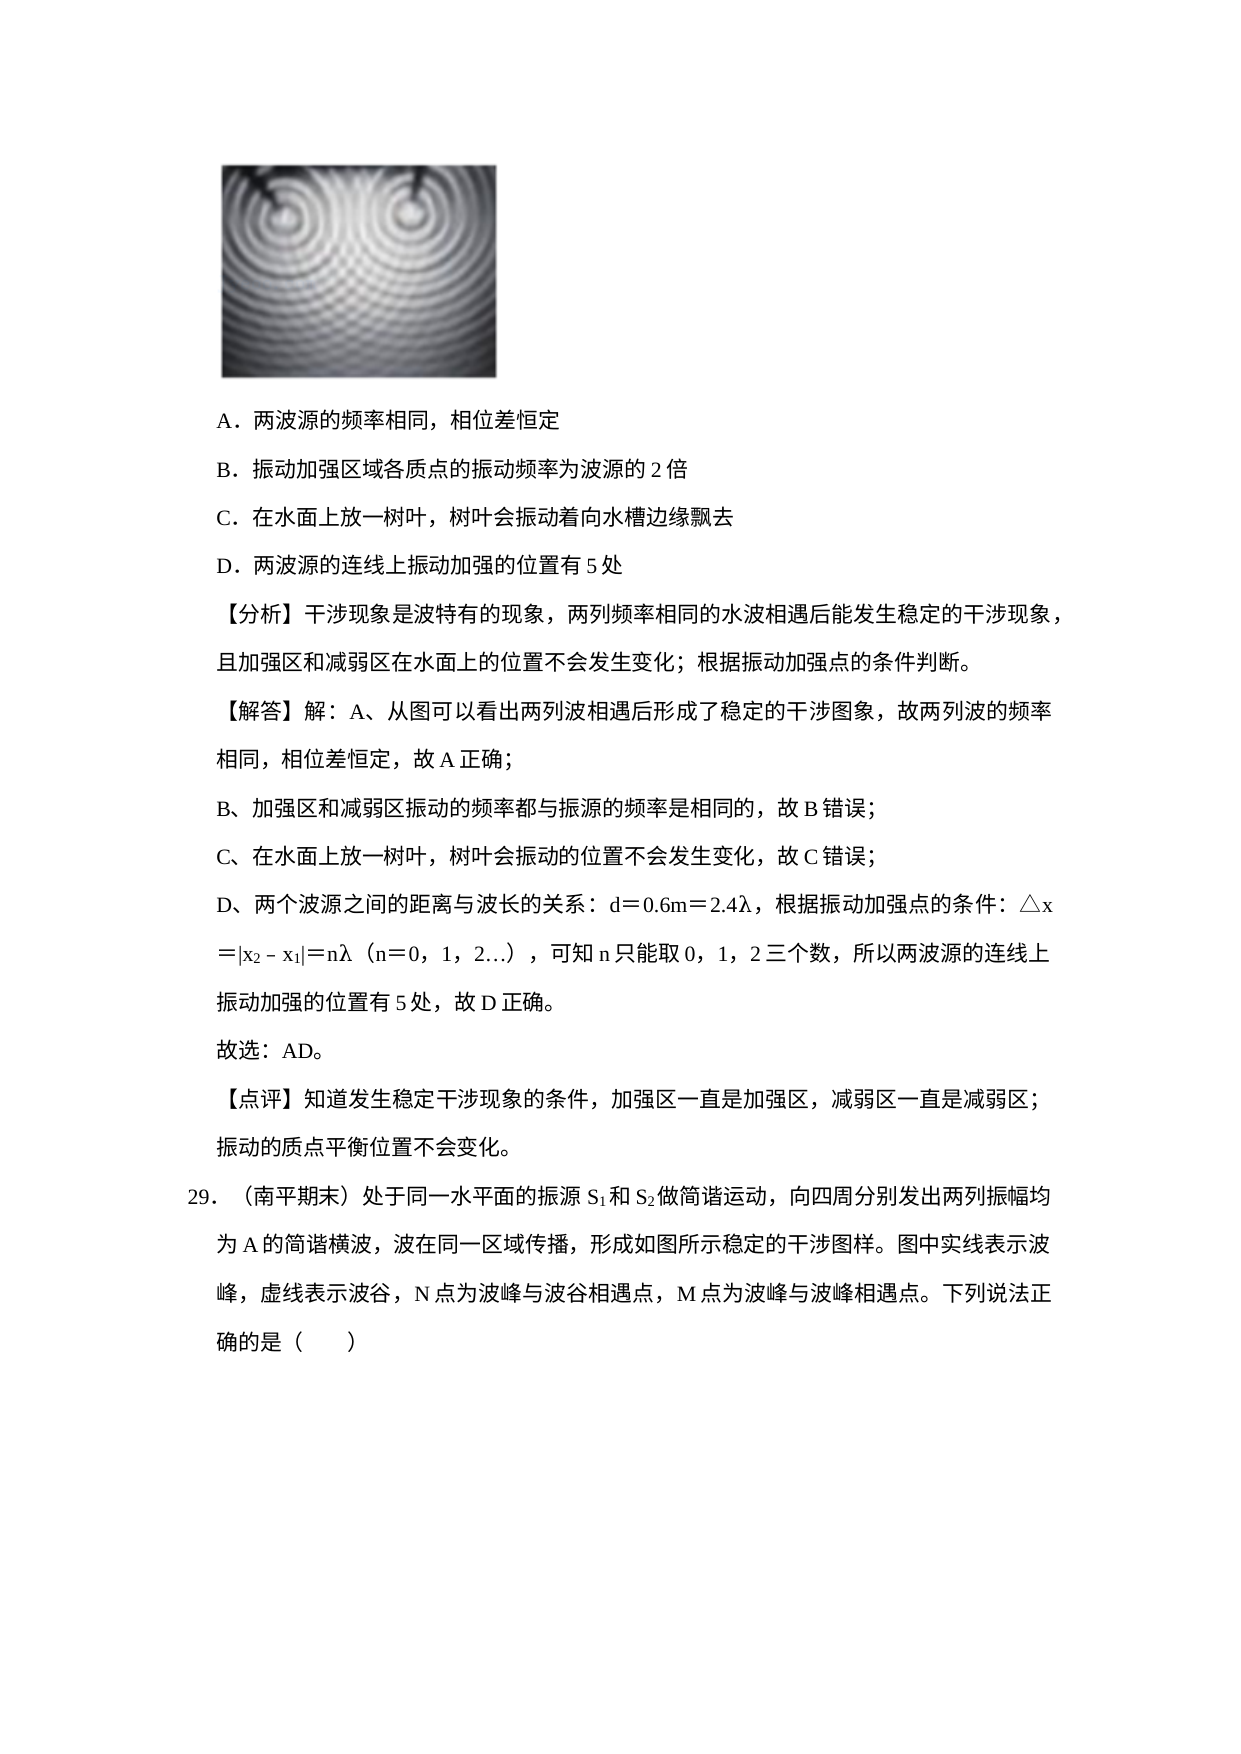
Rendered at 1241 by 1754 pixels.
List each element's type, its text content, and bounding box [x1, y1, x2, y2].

text 【点评】知道发生稳定干涉现象的条件，加强区一直是加强区，减弱区一直是减弱区；振动的质点平衡位置不会变化。 [216, 1081, 1053, 1162]
text D．两波源的连线上振动加强的位置有5处 [187, 548, 1053, 580]
text 【解答】解：A、从图可以看出两列波相遇后形成了稳定的干涉图象，故两列波的频率相同，相位差恒定，故A正确； [216, 693, 1053, 774]
text 【分析】干涉现象是波特有的现象，两列频率相同的水波相遇后能发生稳定的干涉现象，且加强区和减弱区在水面上的位置不会发生变化；根据振动加强点的条件判断。 [216, 596, 1053, 677]
text B、加强区和减弱区振动的频率都与振源的频率是相同的，故B错误； [216, 790, 1053, 823]
text A．两波源的频率相同，相位差恒定 [187, 403, 1053, 435]
text 故选：AD。 [216, 1033, 1053, 1065]
text C．在水面上放一树叶，树叶会振动着向水槽边缘飘去 [187, 499, 1053, 532]
text D、两个波源之间的距离与波长的关系：d＝0.6m＝2.4λ，根据振动加强点的条件：△x＝|x2﹣x1|＝nλ（n＝0，1，2…），可知n只能取0，1，2三个数，所以两波源的连线上振动加强的位置有5处，故D正确。 [216, 887, 1053, 1017]
text 29．（南平期末）处于同一水平面的振源S1和S2做简谐运动，向四周分别发出两列振幅均为A的简谐横波，波在同一区域传播，形成如图所示稳定的干涉图样。图中实线表示波峰，虚线表示波谷，N点为波峰与波谷相遇点，M点为波峰与波峰相遇点。下列说法正确的是（ ） [187, 1178, 1053, 1357]
text C、在水面上放一树叶，树叶会振动的位置不会发生变化，故C错误； [216, 839, 1053, 871]
text B．振动加强区域各质点的振动频率为波源的2倍 [187, 451, 1053, 484]
picture [216, 162, 502, 384]
